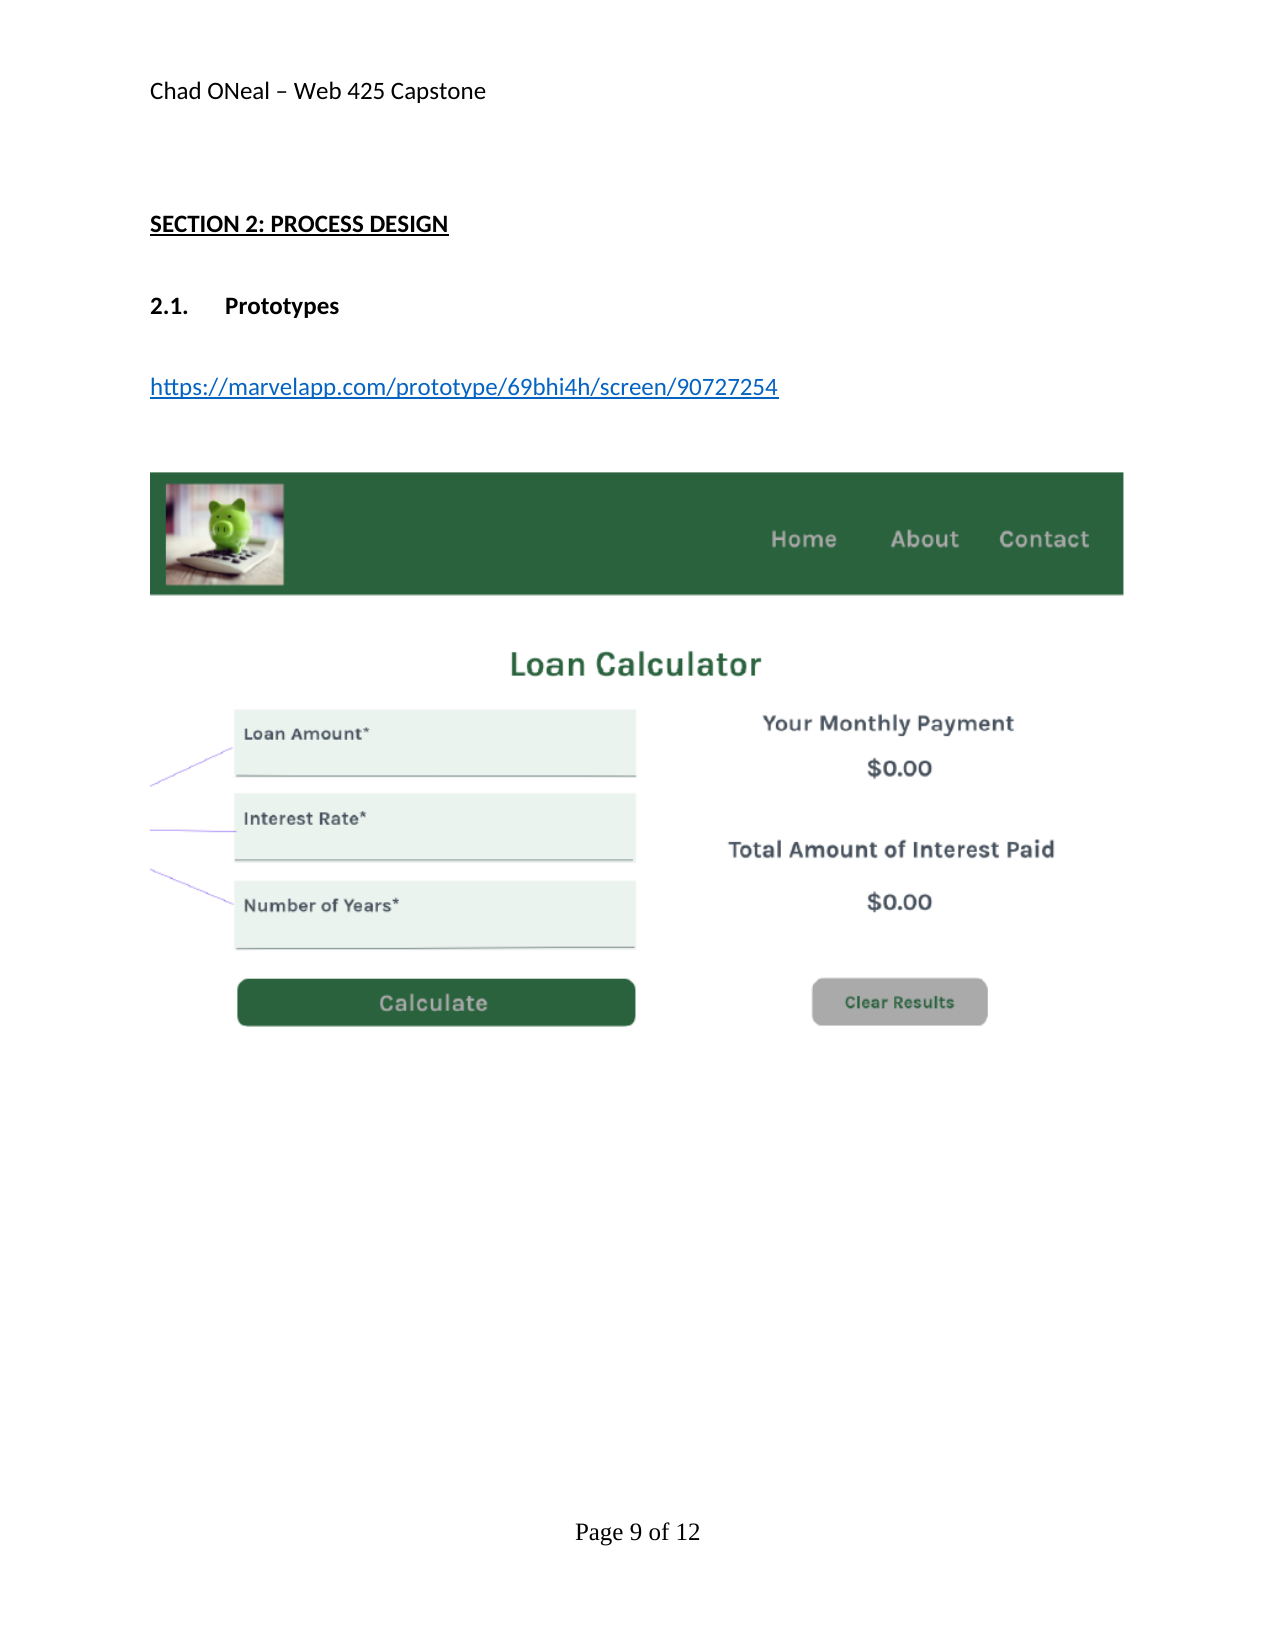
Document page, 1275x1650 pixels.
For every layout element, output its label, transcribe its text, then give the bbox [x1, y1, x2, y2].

subtitle SECTION 2: PROCESS DESIGN [150, 208, 1125, 238]
subtitle 2.1. Prototypes [150, 290, 1125, 321]
text https://marvelapp.com/prototype/69bhi4h/screen/90727254 [150, 371, 1125, 402]
picture [150, 470, 1125, 1160]
